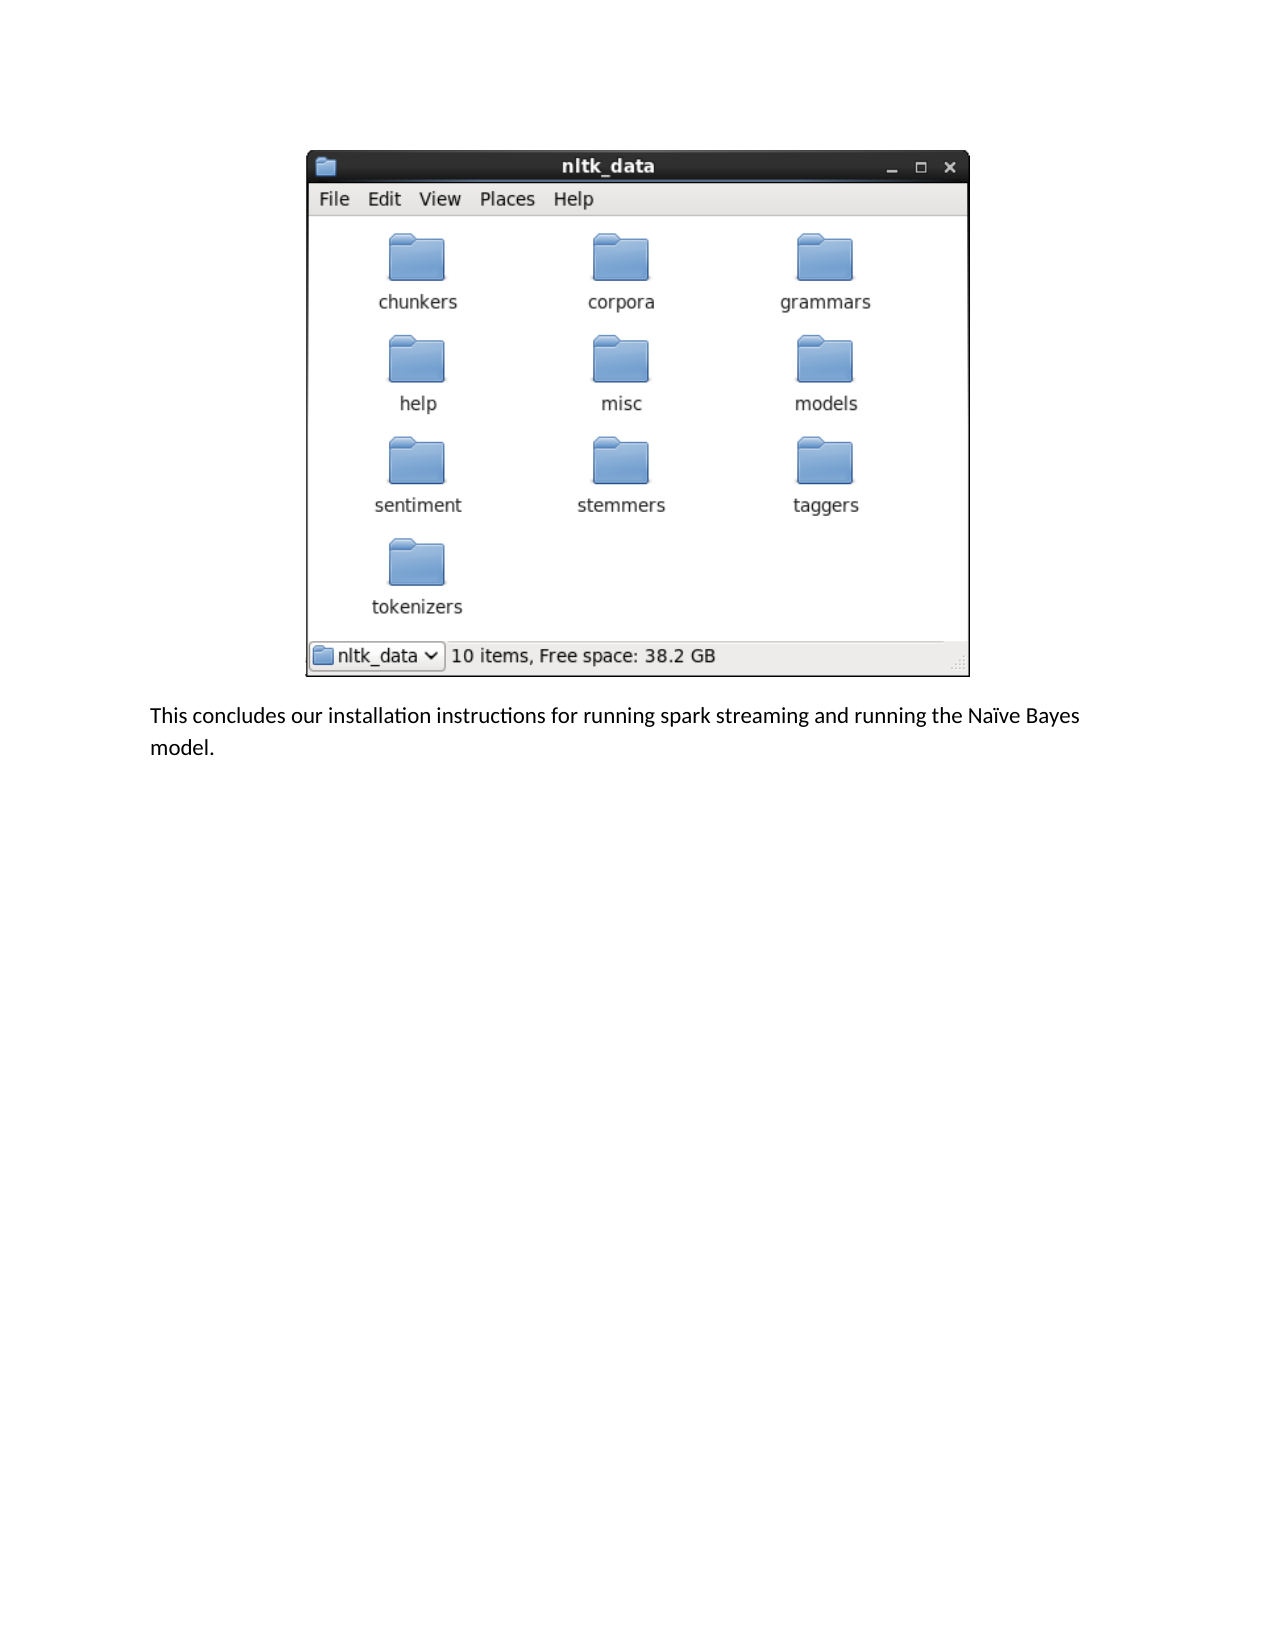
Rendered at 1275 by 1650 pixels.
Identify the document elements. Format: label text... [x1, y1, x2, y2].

text This concludes our installation instructions for running spark streaming and running the Naïve Bayes model. [150, 701, 1125, 762]
picture [305, 150, 970, 677]
